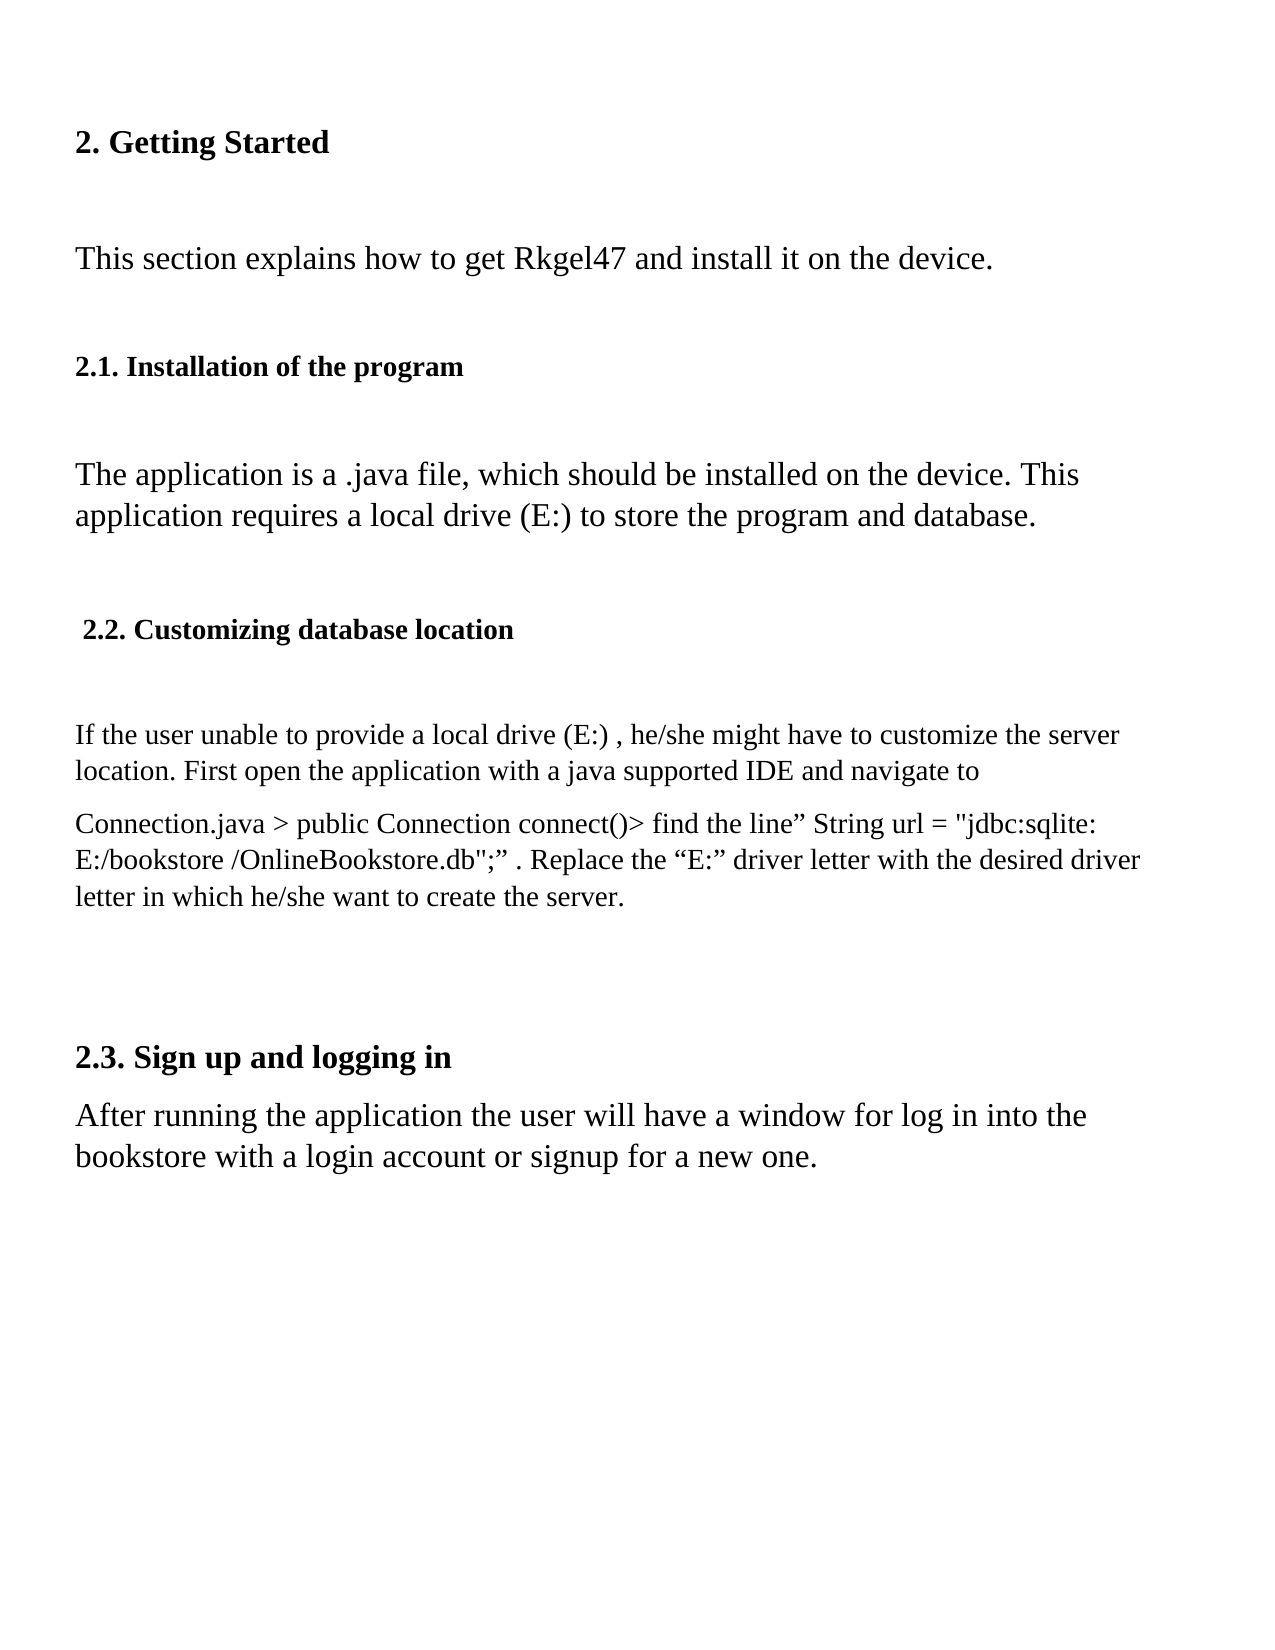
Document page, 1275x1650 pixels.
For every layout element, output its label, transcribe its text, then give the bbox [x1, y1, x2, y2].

text The application is a .java file, which should be installed on the device. This application requires a local drive (E:) to store the program and database. [75, 454, 1200, 534]
text 2.3. Sign up and logging in [75, 1037, 1200, 1075]
text 2. Getting Started [75, 122, 1200, 160]
text 2.2. Customizing database location [75, 612, 1200, 645]
text If the user unable to provide a local drive (E:) , he/she might have to customize the server location. First open the application with a java supported IDE and navigate to [75, 717, 1200, 787]
text This section explains how to get Rkgel47 and install it on the device. [75, 238, 1200, 276]
text After running the application the user will have a window for log in into the bookstore with a login account or signup for a new one. [75, 1095, 1200, 1175]
text 2.1. Installation of the program [75, 349, 1200, 382]
text Connection.java > public Connection connect()> find the line” String url = "jdbc:sqlite: E:/bookstore /OnlineBookstore.db";” . Replace the “E:” driver letter with the desired driver letter in which he/she want to create the server. [75, 806, 1200, 912]
